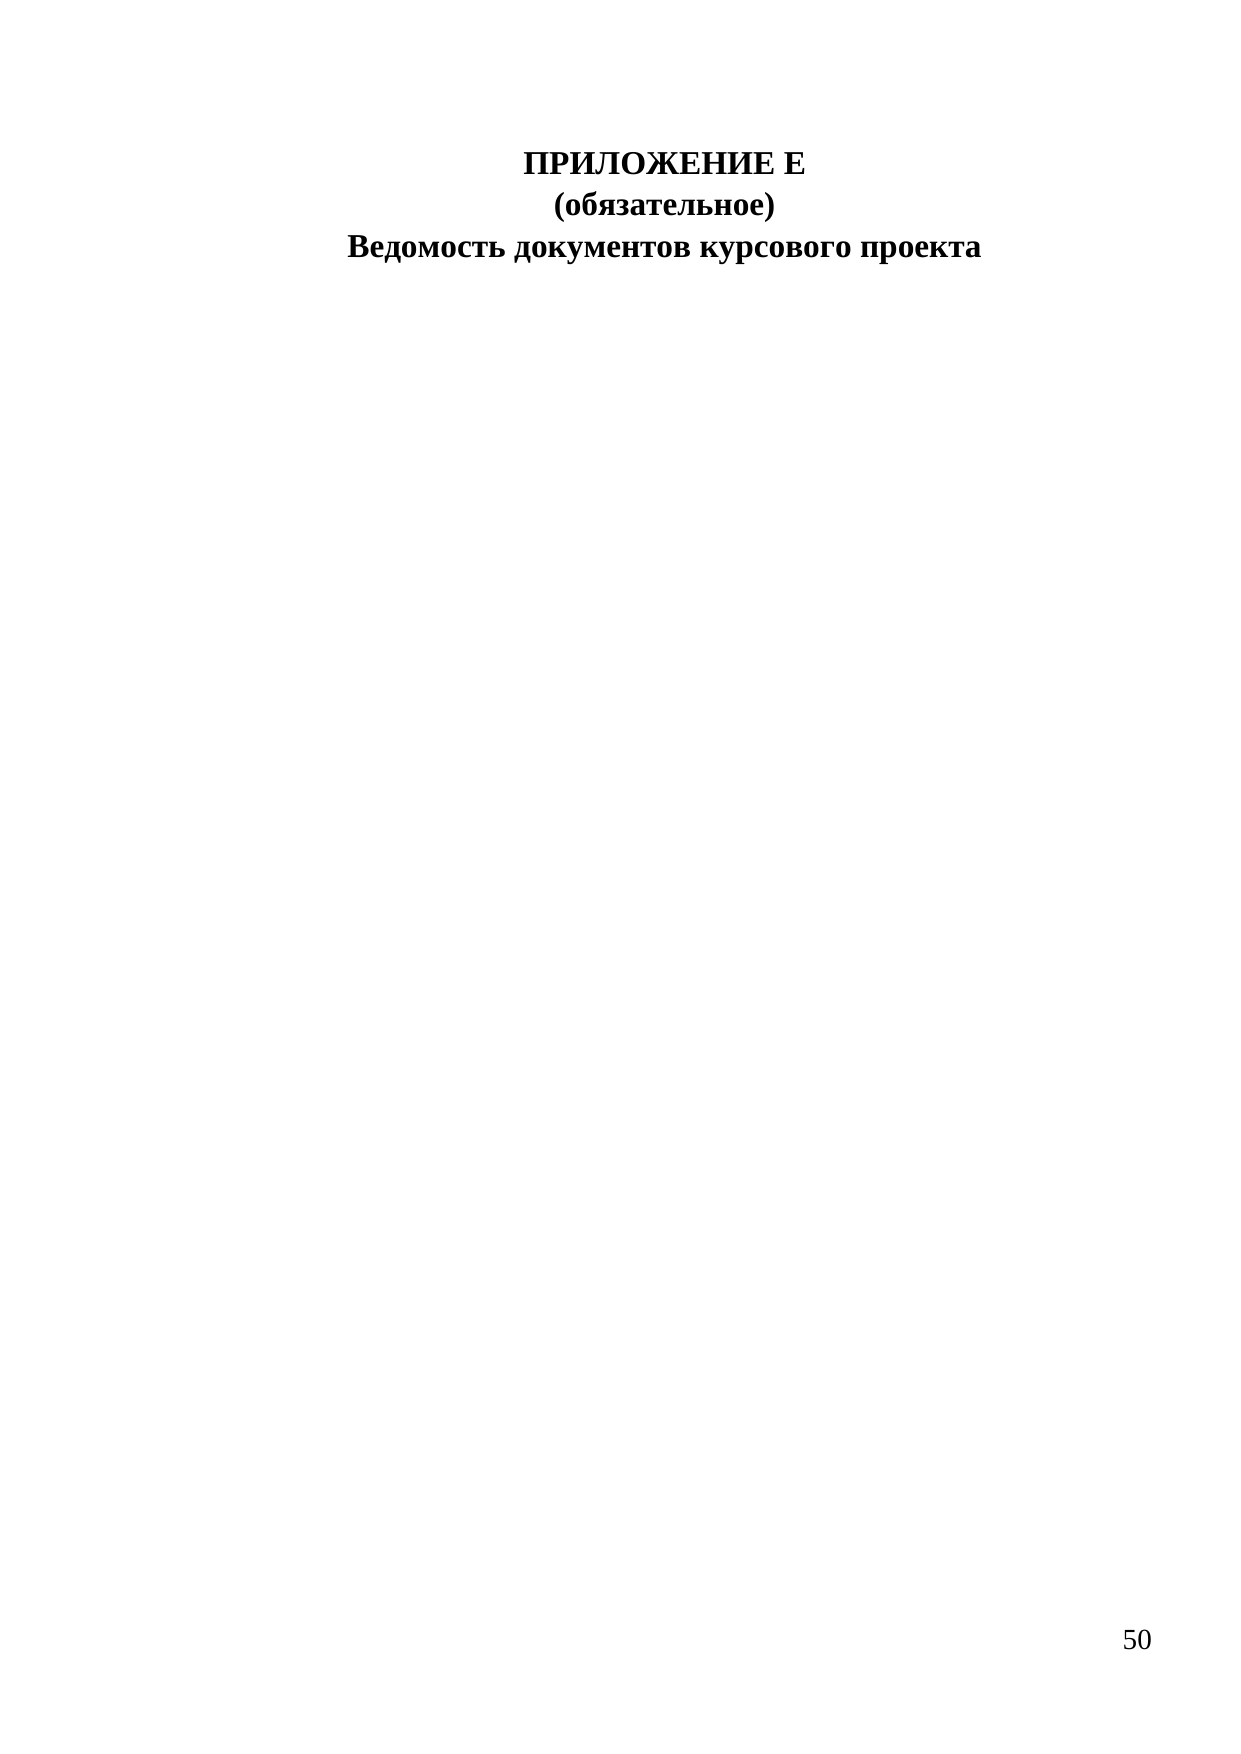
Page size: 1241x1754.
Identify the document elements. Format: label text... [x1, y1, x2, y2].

subtitle ПРИЛОЖЕНИЕ Е (обязательное) Ведомость документов курсового проекта [177, 143, 1152, 264]
